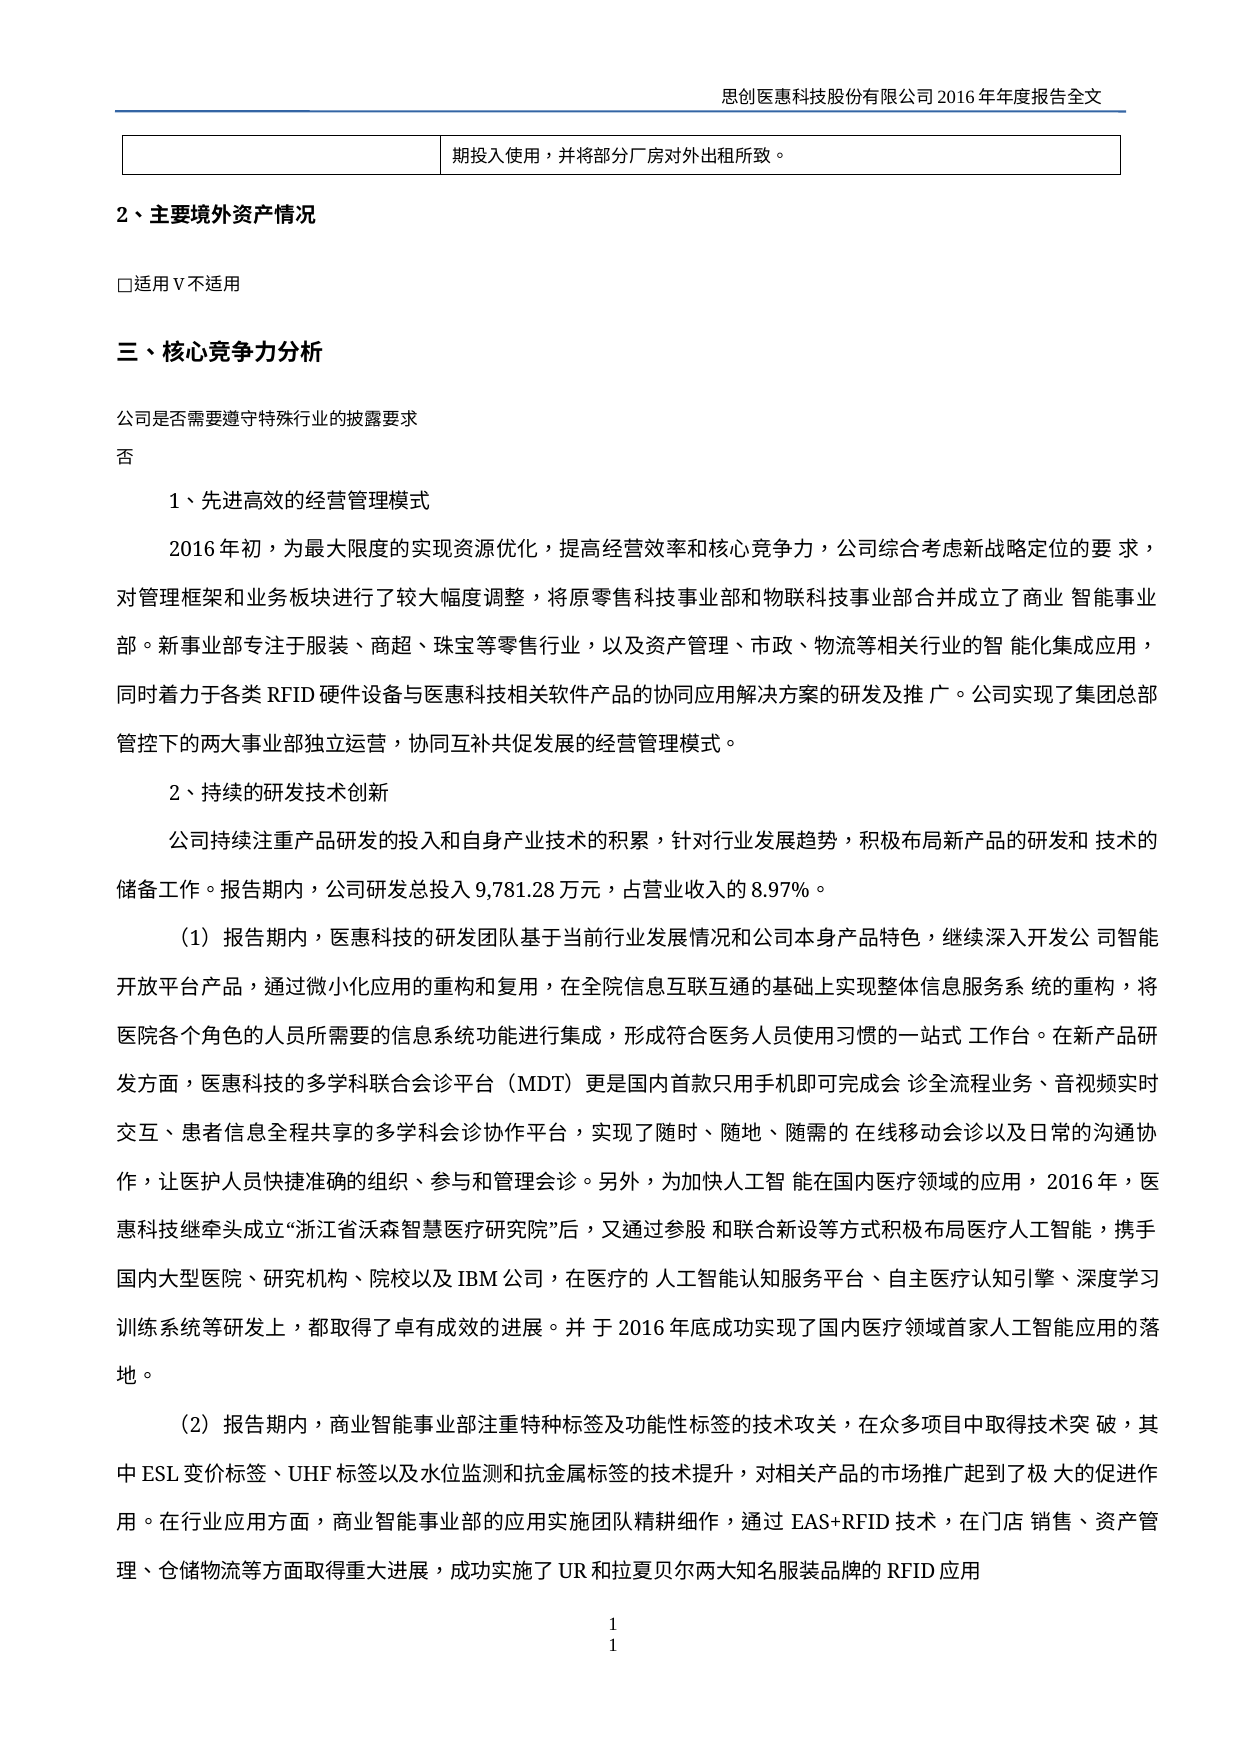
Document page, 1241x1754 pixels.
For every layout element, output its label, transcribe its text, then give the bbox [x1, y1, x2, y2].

text 2、 持续的研发技术创新 [83, 761, 1160, 810]
table_header [123, 136, 440, 174]
text （1） 报告期内，医惠科技的研发团队基于当前行业发展情况和公司本身产品特色，继续深入开发公 司智能开放平台产品，通过微小化应用的重构和复用，在全院信息互联互通的基础上实现整体信息服务系 统的重构，将医院各个角色的人员所需要的信息系统功能进行集成，形成符合医务人员使用习惯的一站式 工作台。在新产品研发方面，医惠科技的多学科联合会诊平台（MDT）更是国内首款只用手机即可完成会 诊全流程业务、音视频实时交互、患者信息全程共享的多学科会诊协作平台，实现了随时、随地、随需的 在线移动会诊以及日常的沟通协作，让医护人员快捷准确的组织、参与和管理会诊。另外，为加快人工智 能在国内医疗领域的应用，2016年，医惠科技继牵头成立“浙江省沃森智慧医疗研究院”后，又通过参股 和联合新设等方式积极布局医疗人工智能，携手国内大型医院、研究机构、院校以及IBM公司，在医疗的 人工智能认知服务平台、自主医疗认知引擎、深度学习训练系统等研发上，都取得了卓有成效的进展。并 于2016年底成功实现了国内医疗领域首家人工智能应用的落地。 [116, 907, 1160, 1393]
text 2016年初，为最大限度的实现资源优化，提高经营效率和核心竞争力，公司综合考虑新战略定位的要 求，对管理框架和业务板块进行了较大幅度调整，将原零售科技事业部和物联科技事业部合并成立了商业 智能事业部。新事业部专注于服装、商超、珠宝等零售行业，以及资产管理、市政、物流等相关行业的智 能化集成应用，同时着力于各类RFID硬件设备与医惠科技相关软件产品的协同应用解决方案的研发及推 广。公司实现了集团总部管控下的两大事业部独立运营，协同互补共促发展的经营管理模式。 [116, 518, 1160, 761]
text （2） 报告期内，商业智能事业部注重特种标签及功能性标签的技术攻关，在众多项目中取得技术突 破，其中ESL变价标签、UHF标签以及水位监测和抗金属标签的技术提升，对相关产品的市场推广起到了极 大的促进作用。在行业应用方面，商业智能事业部的应用实施团队精耕细作，通过EAS+RFID技术，在门店 销售、资产管理、仓储物流等方面取得重大进展，成功实施了UR和拉夏贝尔两大知名服装品牌的RFID应用 [116, 1393, 1160, 1588]
text 公司持续注重产品研发的投入和自身产业技术的积累，针对行业发展趋势，积极布局新产品的研发和 技术的储备工作。报告期内，公司研发总投入9,781.28万元，占营业收入的8.97%。 [116, 810, 1160, 907]
text 三、核心竞争力分析 [83, 335, 1160, 367]
text 否 [83, 445, 1160, 469]
text □适用V不适用 [83, 272, 1160, 296]
table_header 期投入使用，并将部分厂房对外出租所致。 [441, 136, 1120, 174]
text 公司是否需要遵守特殊行业的披露要求 [83, 406, 1160, 430]
text 1、 先进高效的经营管理模式 [83, 469, 1160, 518]
text 2、主要境外资产情况 [83, 183, 1160, 232]
